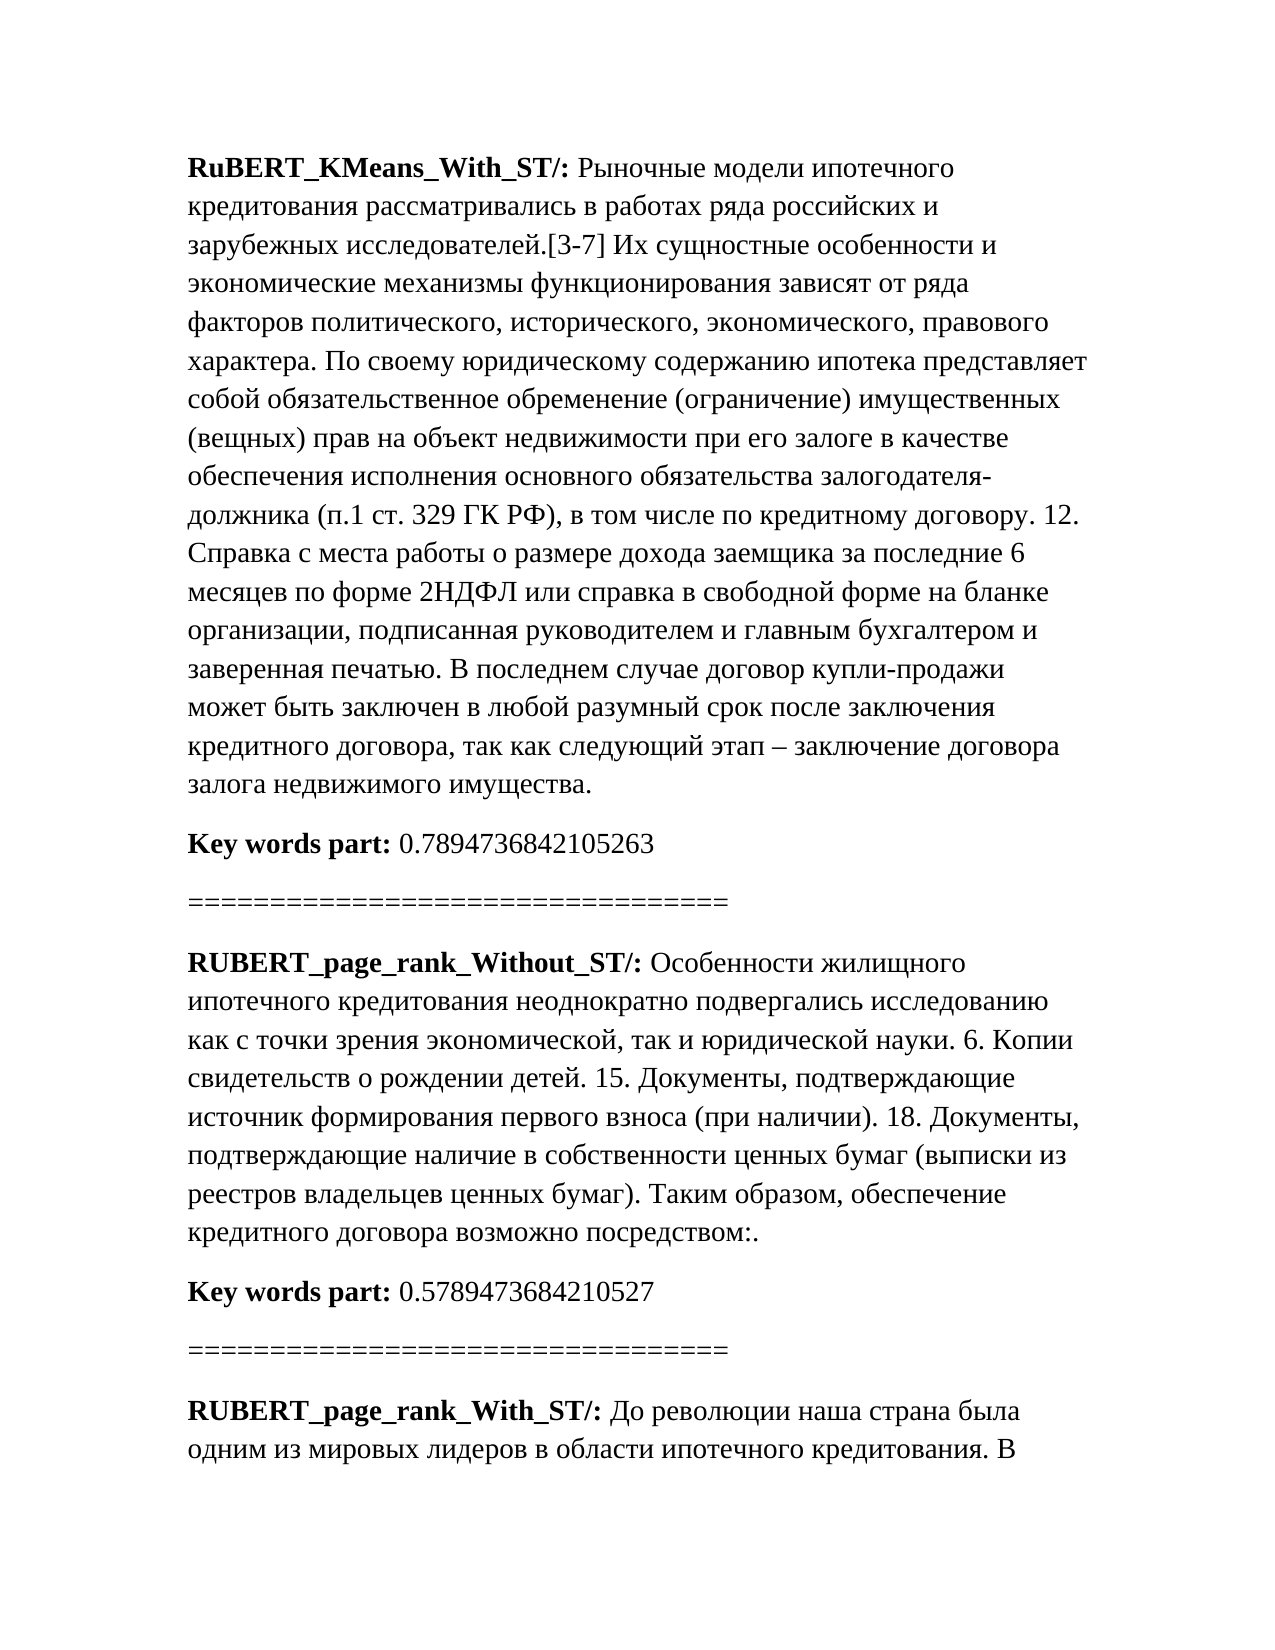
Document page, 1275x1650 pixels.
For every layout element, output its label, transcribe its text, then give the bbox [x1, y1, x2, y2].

text ================================= [187, 1333, 1087, 1367]
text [187, 1393, 1087, 1465]
text Key words part: 0.5789473684210527 [187, 1274, 1087, 1307]
text RuBERT_KMeans_With_ST/: Рыночные модели ипотечного кредитования рассматривались в работах ряда российских и зарубежных исследователей.[3-7] Их сущностные особенности и экономические механизмы функционирования зависят от ряда факторов политического, исторического, экономического, правового характера. По своему юридическому содержанию ипотека представляет собой обязательственное обременение (ограничение) имущественных (вещных) прав на объект недвижимости при его залоге в качестве обеспечения исполнения основного обязательства залогодателя-должника (п.1 ст. 329 ГК РФ), в том числе по кредитному договору. 12. Справка с места работы о размере дохода заемщика за последние 6 месяцев по форме 2НДФЛ или справка в свободной форме на бланке организации, подписанная руководителем и главным бухгалтером и заверенная печатью. В последнем случае договор купли-продажи может быть заключен в любой разумный срок после заключения кредитного договора, так как следующий этап – заключение договора залога недвижимого имущества. [187, 150, 1087, 800]
text RUBERT_page_rank_Without_ST/: Особенности жилищного ипотечного кредитования неоднократно подвергались исследованию как с точки зрения экономической, так и юридической науки. 6. Копии свидетельств о рождении детей. 15. Документы, подтверждающие источник формирования первого взноса (при наличии). 18. Документы, подтверждающие наличие в собственности ценных бумаг (выписки из реестров владельцев ценных бумаг). Таким образом, обеспечение кредитного договора возможно посредством:. [187, 945, 1087, 1248]
text Key words part: 0.7894736842105263 [187, 826, 1087, 859]
text ================================= [187, 885, 1087, 919]
